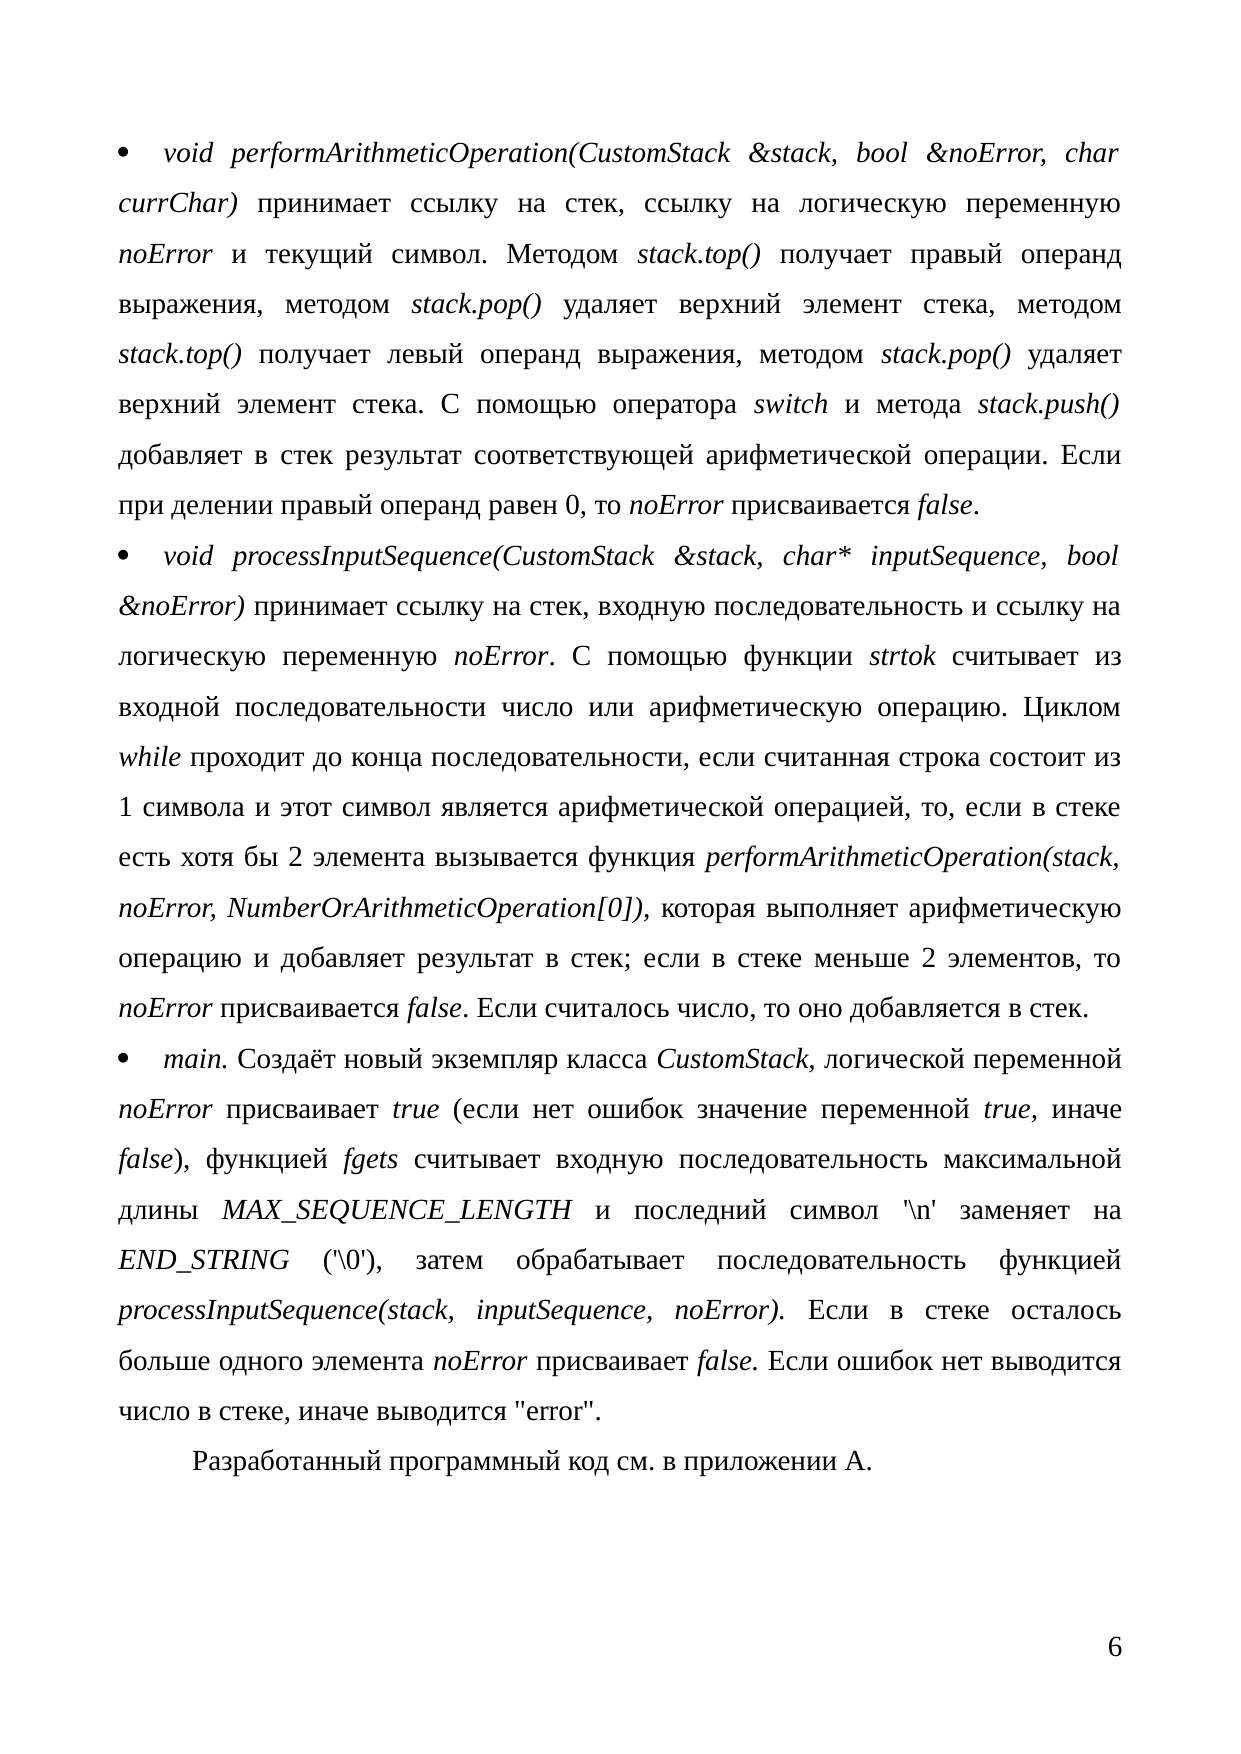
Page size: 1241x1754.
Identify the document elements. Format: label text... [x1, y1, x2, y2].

text Разработанный программный код см. в приложении А. [118, 1443, 1122, 1477]
list void performArithmeticOperation(CustomStack &stack, bool &noError, char currChar) принимает ссылку на стек, ссылку на логическую переменную noError и текущий символ. Методом stack.top() получает правый операнд выражения, методом stack.pop() удаляет верхний элемент стека, методом stack.top() получает левый операнд выражения, методом stack.pop() удаляет верхний элемент стека. С помощью оператора switch и метода stack.push() добавляет в стек результат соответствующей арифметической операции. Если при делении правый операнд равен 0, то noError присваивается false. [118, 135, 1122, 521]
list void processInputSequence(CustomStack &stack, char* inputSequence, bool &noError) принимает ссылку на стек, входную последовательность и ссылку на логическую переменную noError. С помощью функции strtok считывает из входной последовательности число или арифметическую операцию. Циклом while проходит до конца последовательности, если считанная строка состоит из 1 символа и этот символ является арифметической операцией, то, если в стеке есть хотя бы 2 элемента вызывается функция performArithmeticOperation(stack, noError, NumberOrArithmeticOperation[0]), которая выполняет арифметическую операцию и добавляет результат в стек; если в стеке меньше 2 элементов, то noError присваивается false. Если считалось число, то оно добавляется в стек. [118, 538, 1122, 1024]
list main. Создаёт новый экземпляр класса CustomStack, логической переменной noError присваивает true (если нет ошибок значение переменной true, иначе false), функцией fgets считывает входную последовательность максимальной длины MAX_SEQUENCE_LENGTH и последний символ '\n' заменяет на END_STRING ('\0'), затем обрабатывает последовательность функцией processInputSequence(stack, inputSequence, noError). Если в стеке осталось больше одного элемента noError присваивает false. Если ошибок нет выводится число в стеке, иначе выводится "error". [118, 1041, 1122, 1427]
